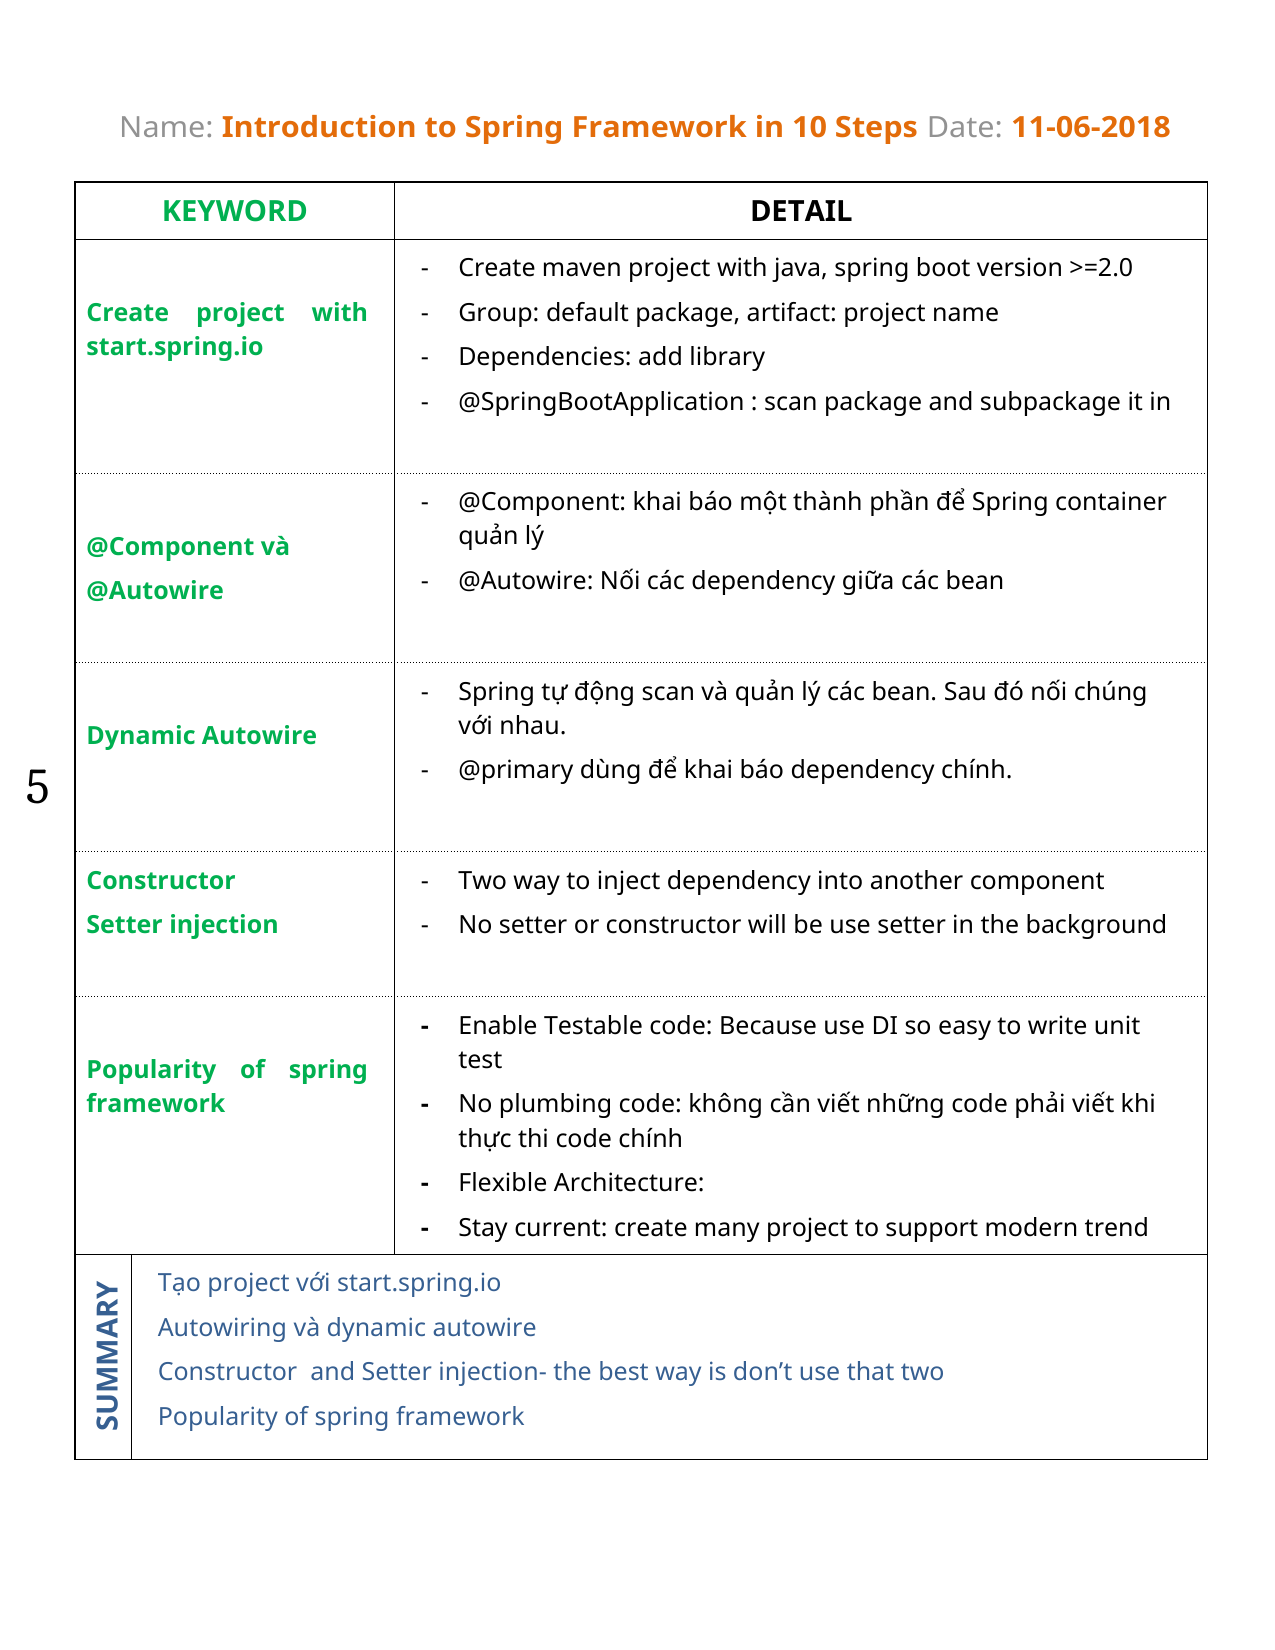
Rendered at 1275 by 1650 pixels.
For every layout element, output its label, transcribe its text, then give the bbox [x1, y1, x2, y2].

table_cell Dynamic Autowire [76, 662, 394, 851]
table_cell Tạo project với start.spring.io Autowiring và dynamic autowire Constructor and Setter injection- the best way is don’t use that two Popularity of spring framework [132, 1255, 1207, 1459]
table_cell Create maven project with java, spring boot version >=2.0 Group: default package, artifact: project name Dependencies: add library @SpringBootApplication : scan package and subpackage it in [395, 240, 1207, 472]
table_cell Enable Testable code: Because use DI so easy to write unit test No plumbing code: không cần viết những code phải viết khi thực thi code chính Flexible Architecture: Stay current: create many project to support modern trend [395, 996, 1207, 1254]
table_header KEYWORD [76, 183, 394, 239]
table_cell Create project with start.spring.io [76, 240, 394, 472]
table_cell Two way to inject dependency into another component No setter or constructor will be use setter in the background [395, 851, 1207, 996]
table_header DETAIL [395, 183, 1207, 239]
table_cell SUMMARY [76, 1255, 131, 1459]
table_cell @Component và @Autowire [76, 473, 394, 662]
table_cell @Component: khai báo một thành phần để Spring container quản lý @Autowire: Nối các dependency giữa các bean [395, 473, 1207, 662]
table_cell Popularity of spring framework [76, 996, 394, 1254]
text Name: Introduction to Spring Framework in 10 Steps Date: 11-06-2018 [89, 106, 1200, 146]
table_cell Spring tự động scan và quản lý các bean. Sau đó nối chúng với nhau. @primary dùng để khai báo dependency chính. [395, 662, 1207, 851]
table_cell Constructor Setter injection [76, 851, 394, 996]
